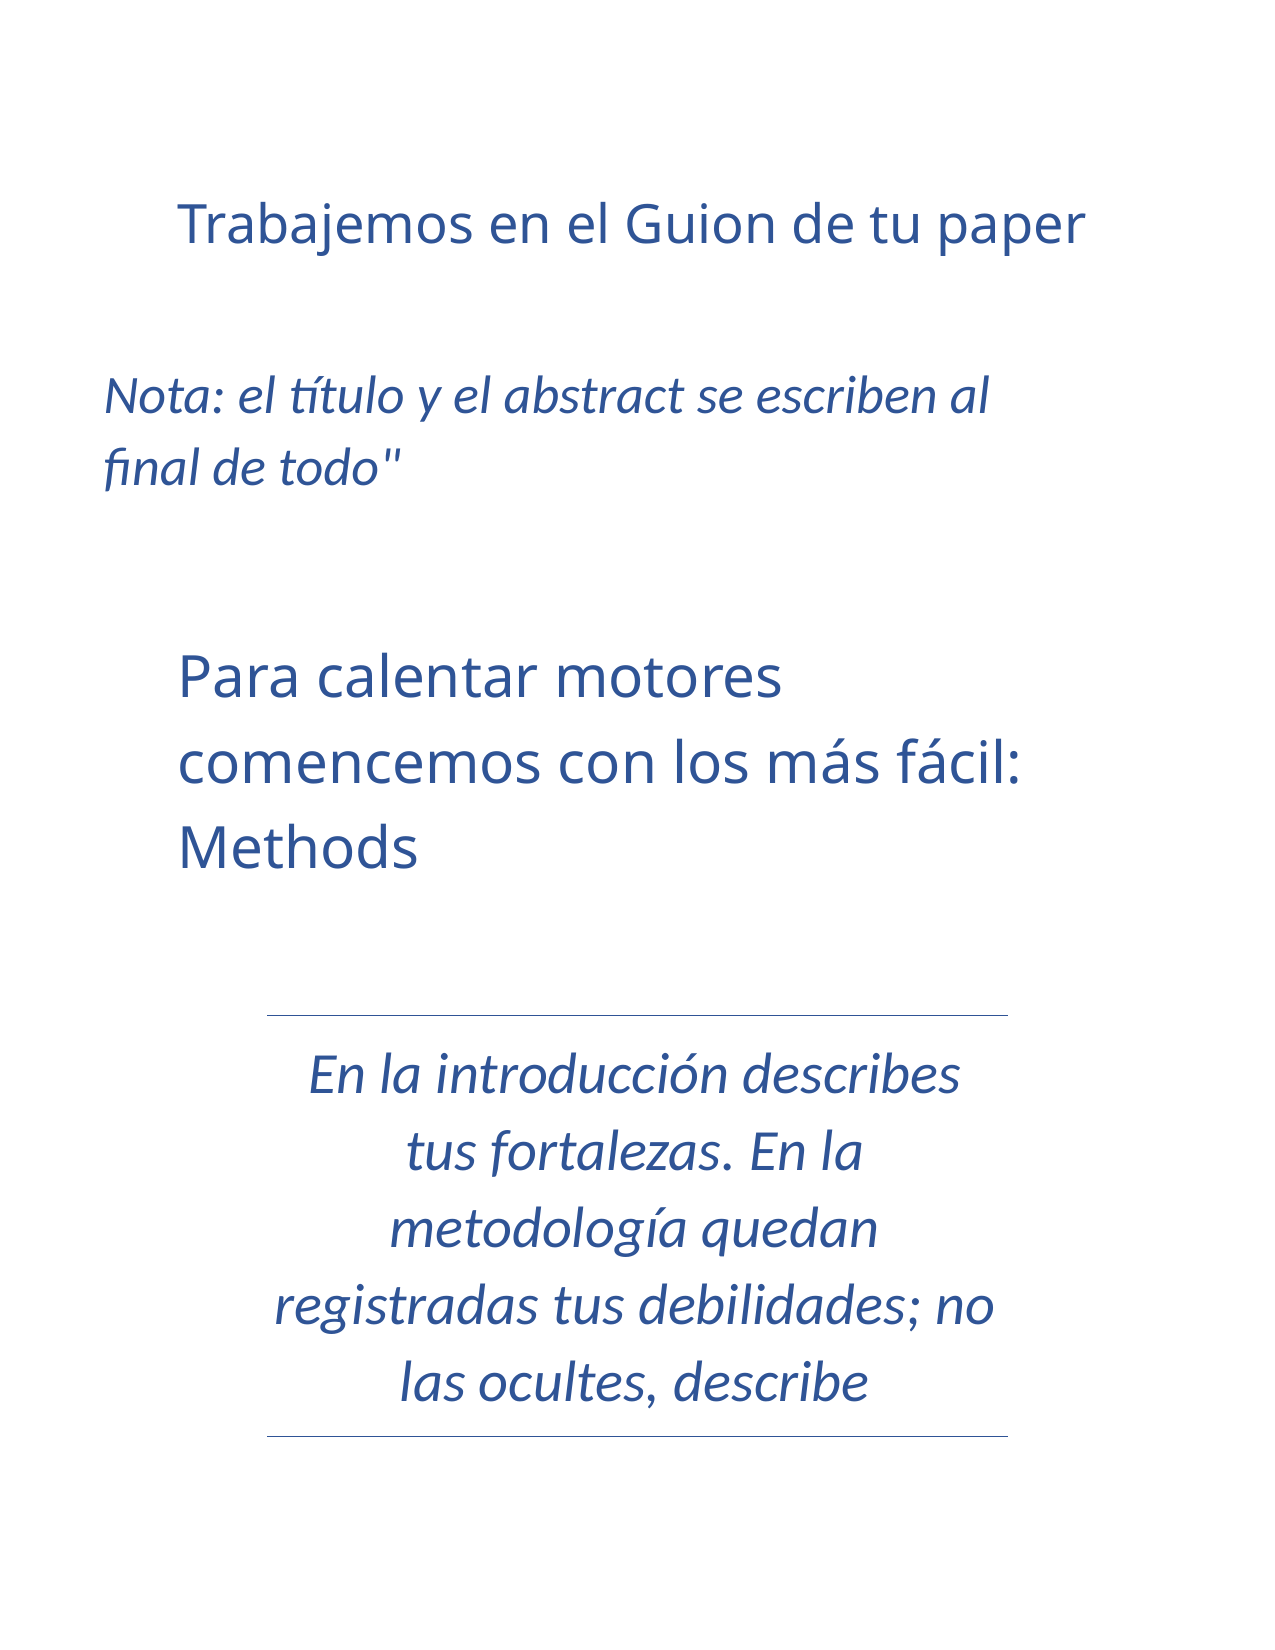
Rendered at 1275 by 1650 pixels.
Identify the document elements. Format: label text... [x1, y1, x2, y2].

text Nota: el título y el abstract se escriben al final de todo" [103, 361, 1098, 498]
subtitle Trabajemos en el Guion de tu paper [177, 185, 1098, 259]
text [267, 1016, 1008, 1436]
subtitle Para calentar motores comencemos con los más fácil: Methods [177, 635, 1098, 886]
